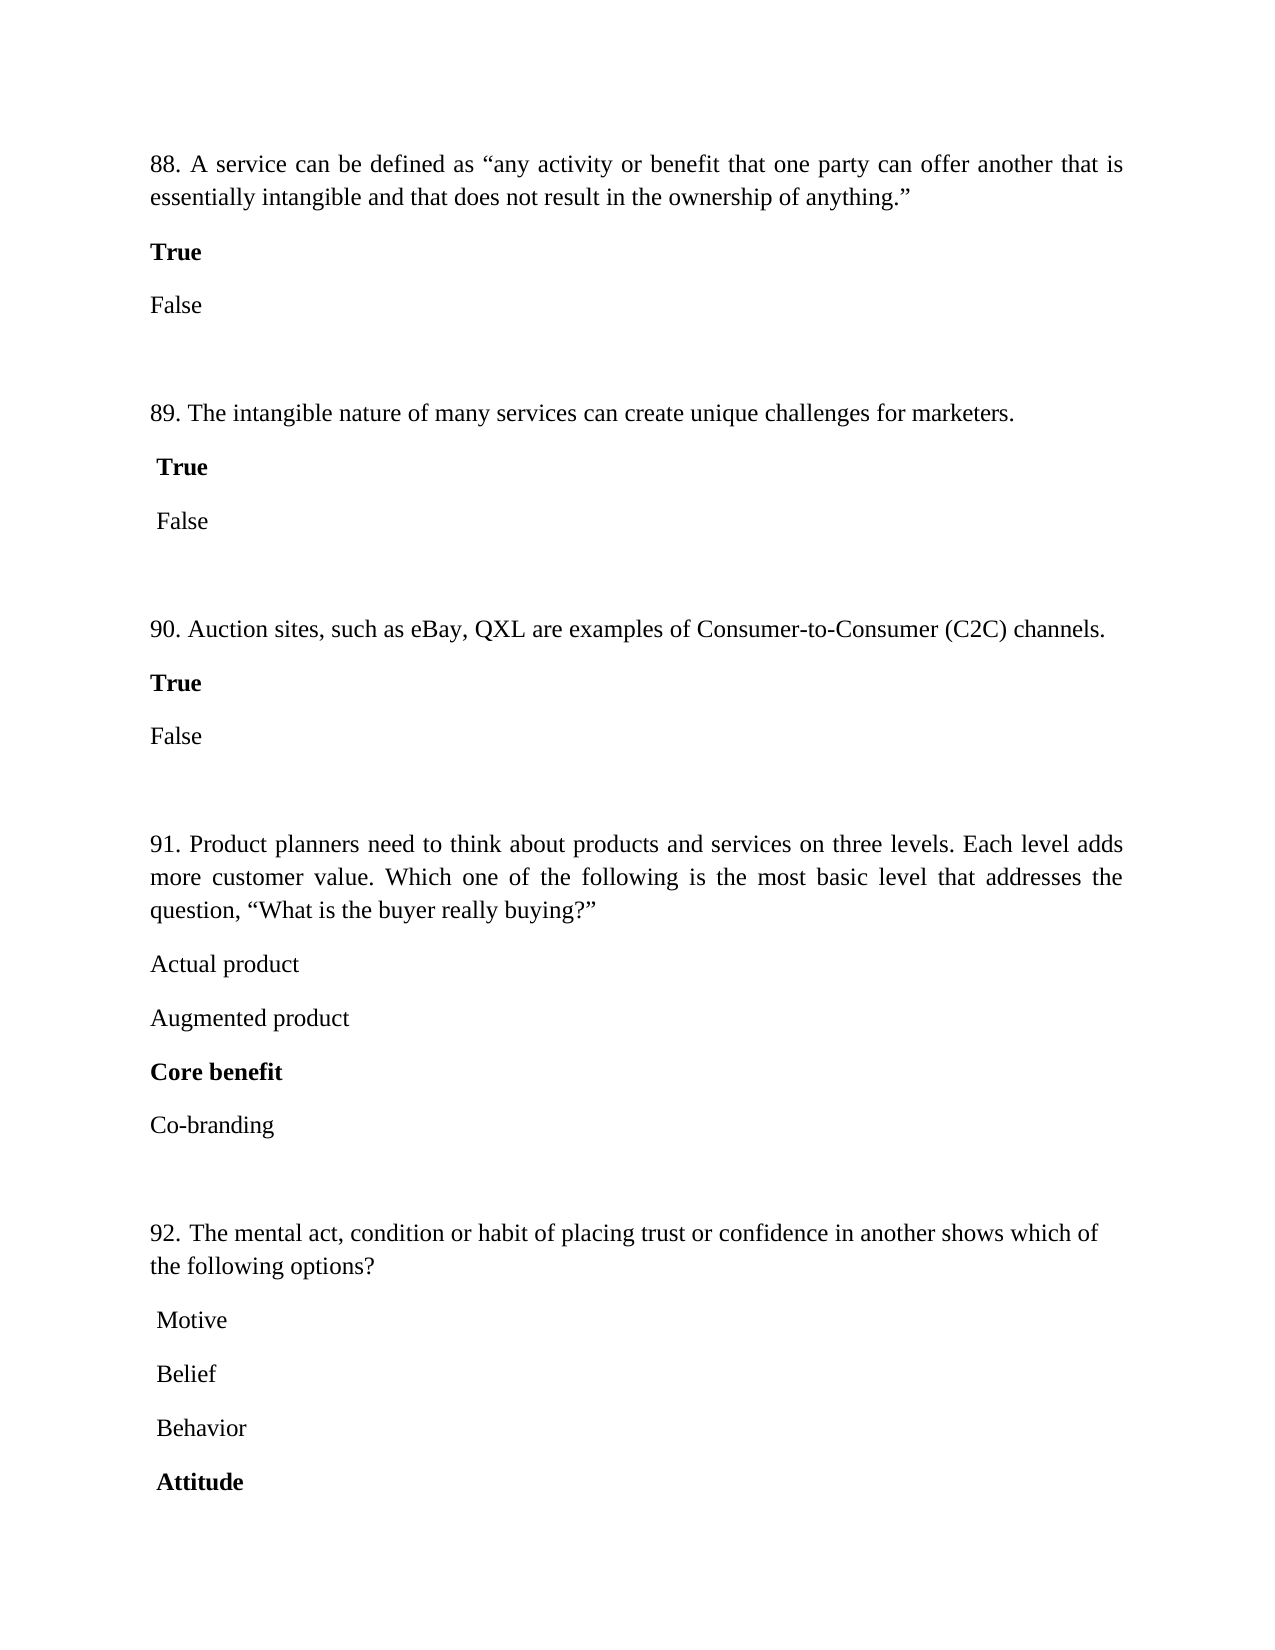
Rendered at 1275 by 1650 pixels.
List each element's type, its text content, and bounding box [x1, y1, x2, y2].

subtitle True [150, 237, 1137, 266]
list Auction sites, such as eBay, QXL are examples of Consumer-to-Consumer (C2C) channels. [150, 614, 1137, 642]
text False [150, 721, 1137, 750]
subtitle True [150, 668, 1137, 697]
list The mental act, condition or habit of placing trust or confidence in another shows which of the following options? [150, 1218, 1124, 1280]
text Motive Belief Behavior Attitude [156, 1305, 248, 1496]
text Co-branding [150, 1111, 1137, 1139]
list A service can be defined as “any activity or benefit that one party can offer another that is essentially intangible and that does not result in the ownership of anything.” [150, 149, 1124, 211]
list Product planners need to think about products and services on three levels. Each level adds more customer value. Which one of the following is the most basic level that addresses the question, “What is the buyer really buying?” [150, 829, 1124, 924]
text False [156, 506, 1137, 535]
subtitle True [156, 452, 1137, 481]
text False [150, 290, 1137, 319]
text Actual product Augmented product Core benefit [150, 949, 350, 1086]
list The intangible nature of many services can create unique challenges for marketers. [150, 398, 1137, 427]
